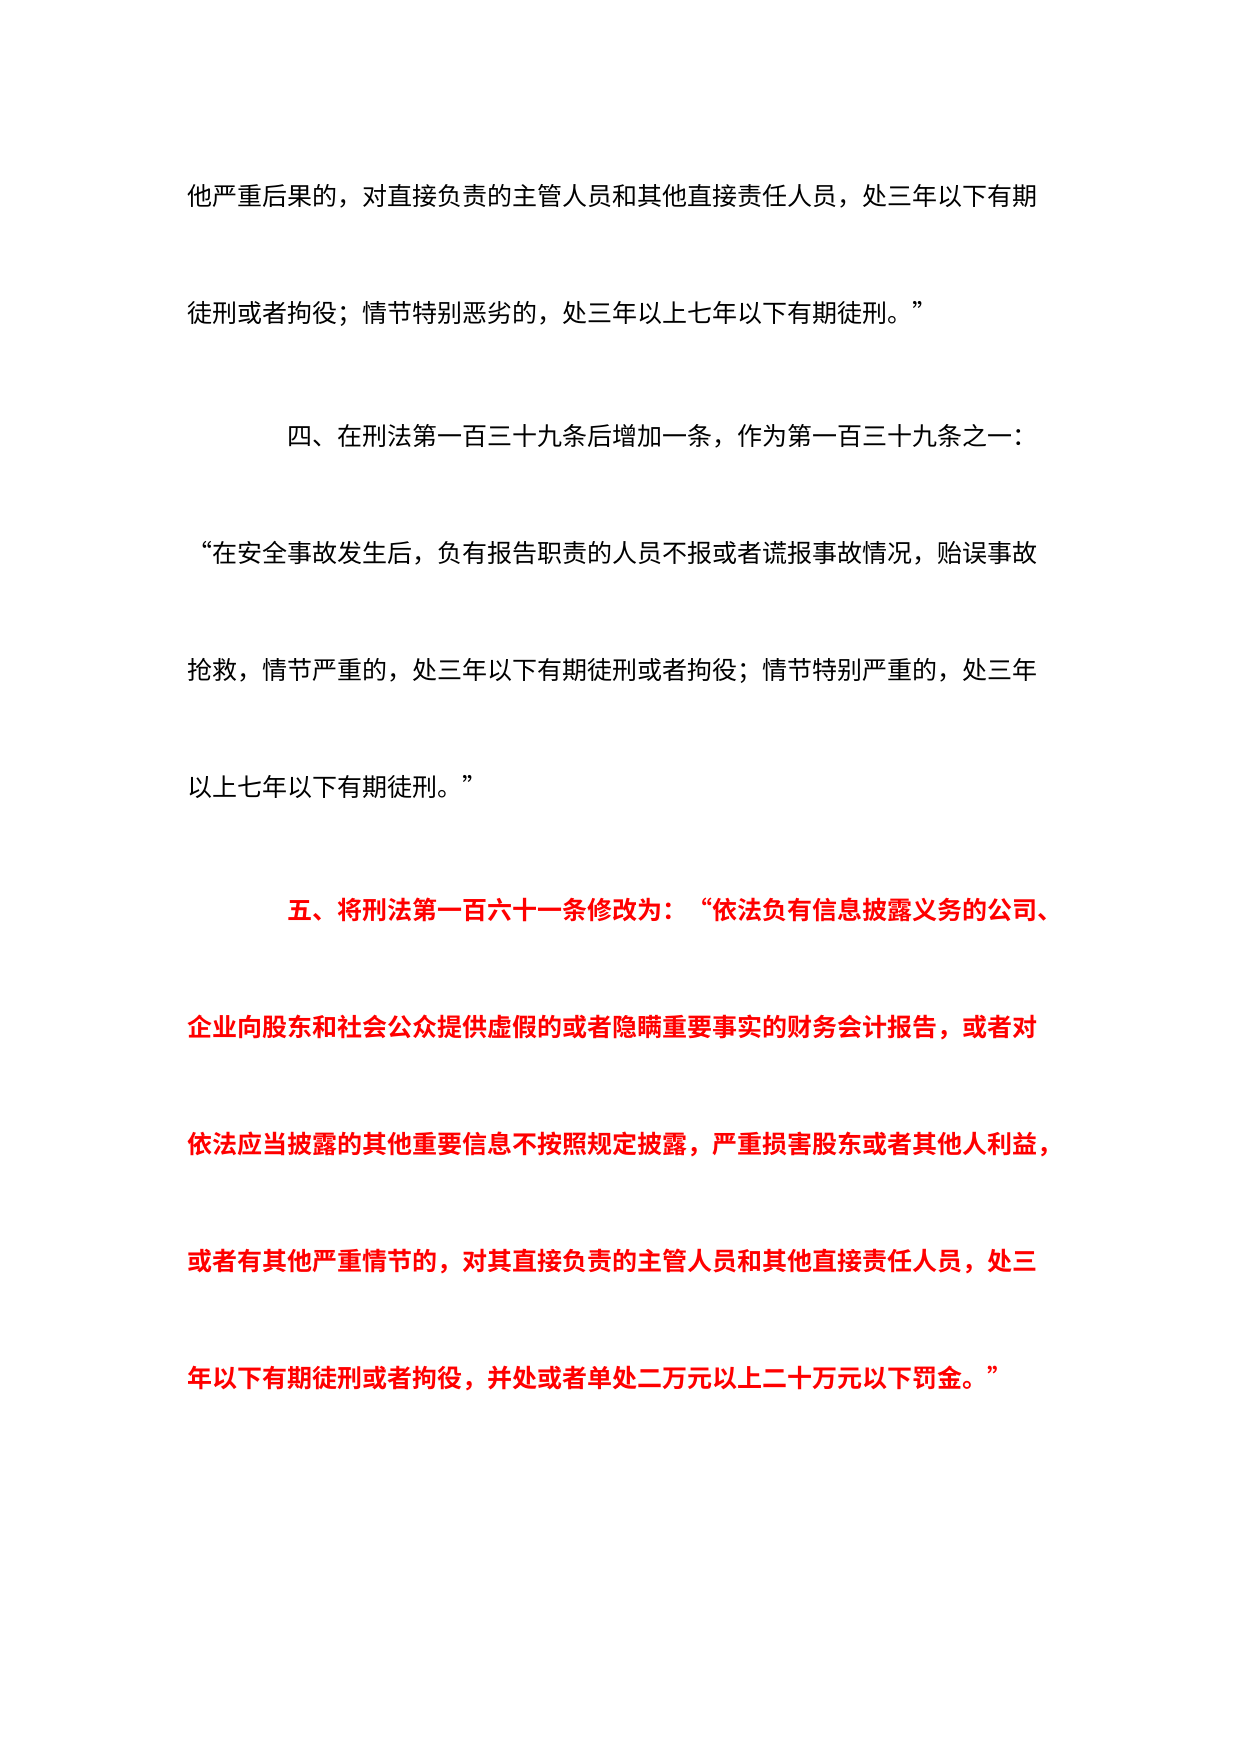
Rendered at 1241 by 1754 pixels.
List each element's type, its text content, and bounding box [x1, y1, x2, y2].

text 四、在刑法第一百三十九条后增加一条，作为第一百三十九条之一：“在安全事故发生后，负有报告职责的人员不报或者谎报事故情况，贻误事故抢救，情节严重的，处三年以下有期徒刑或者拘役；情节特别严重的，处三年以上七年以下有期徒刑。” [187, 402, 1053, 818]
text 五、将刑法第一百六十一条修改为：“依法负有信息披露义务的公司、企业向股东和社会公众提供虚假的或者隐瞒重要事实的财务会计报告，或者对依法应当披露的其他重要信息不按照规定披露，严重损害股东或者其他人利益，或者有其他严重情节的，对其直接负责的主管人员和其他直接责任人员，处三年以下有期徒刑或者拘役，并处或者单处二万元以上二十万元以下罚金。” [187, 876, 1053, 1409]
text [187, 162, 1053, 344]
